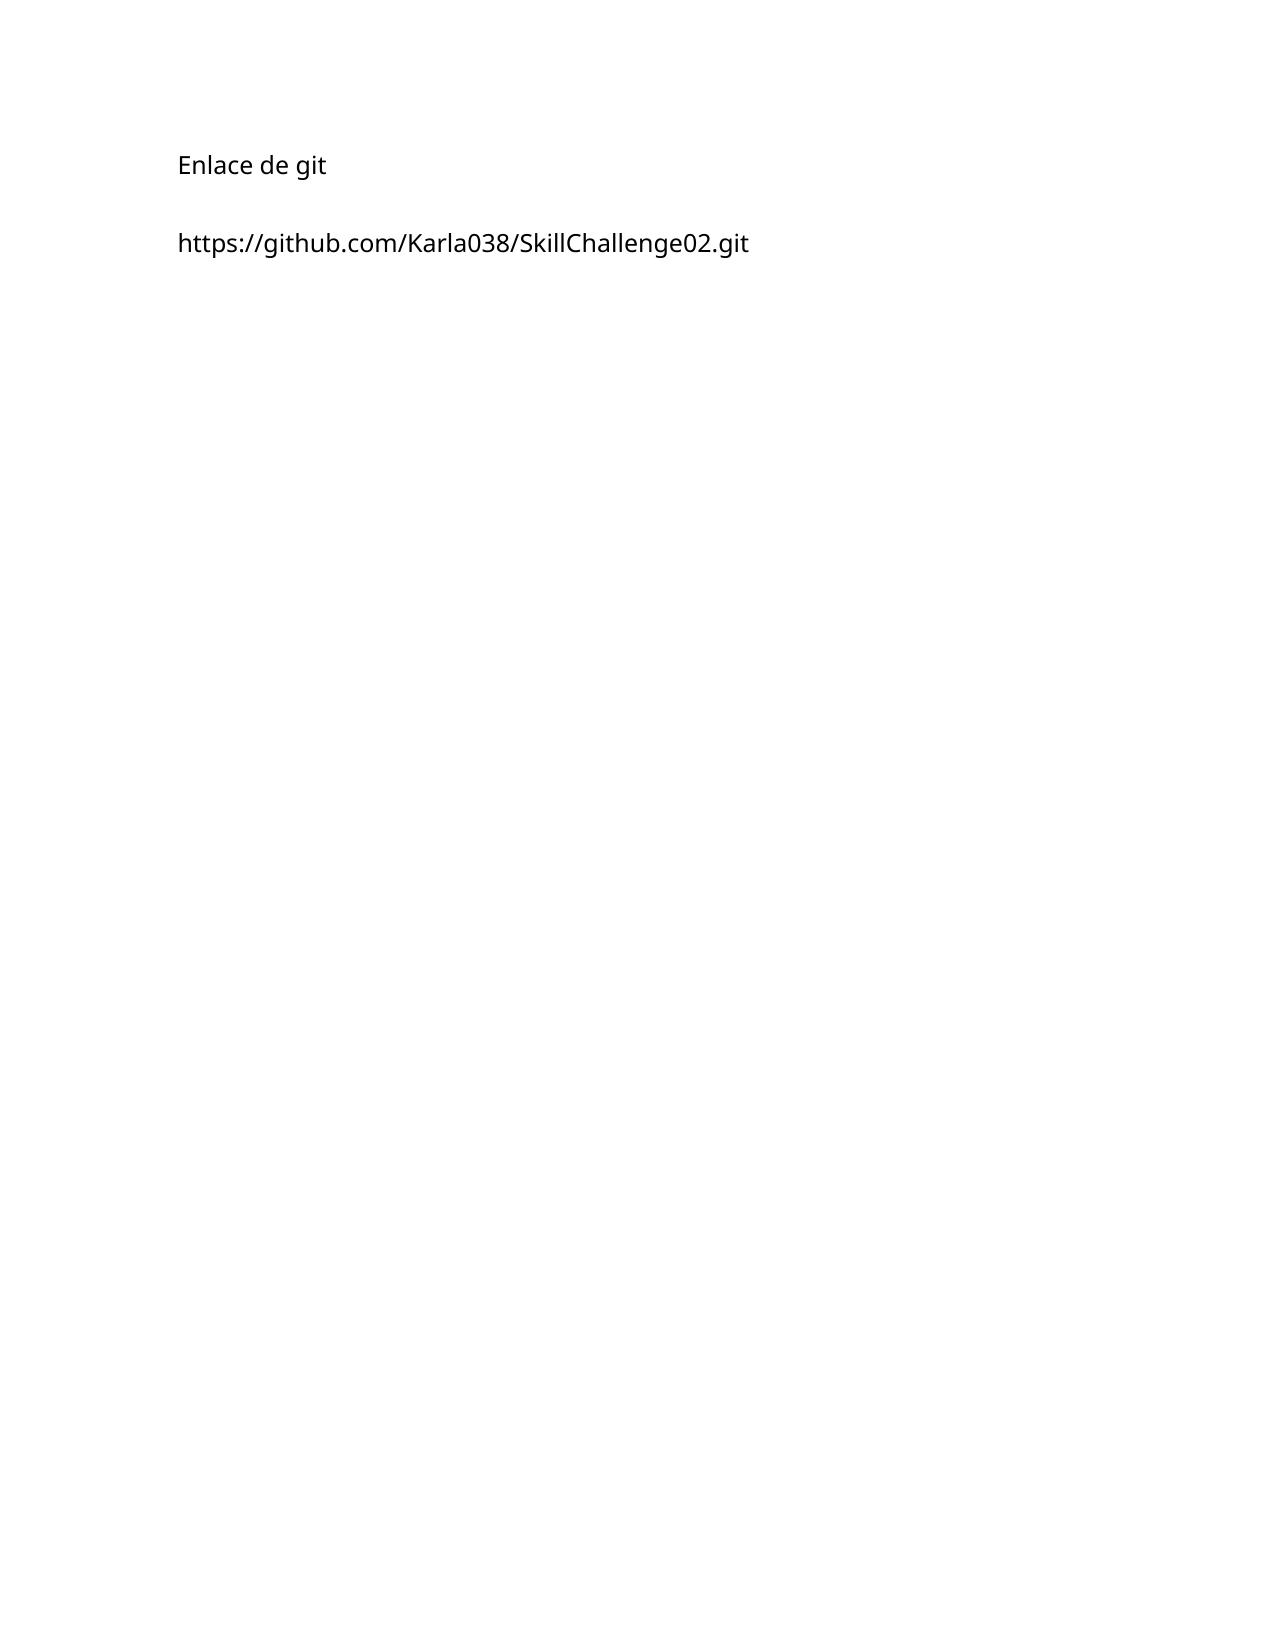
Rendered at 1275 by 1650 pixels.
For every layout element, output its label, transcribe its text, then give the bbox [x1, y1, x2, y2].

text Enlace de git https://github.com/Karla038/SkillChallenge02.git [177, 148, 1098, 260]
